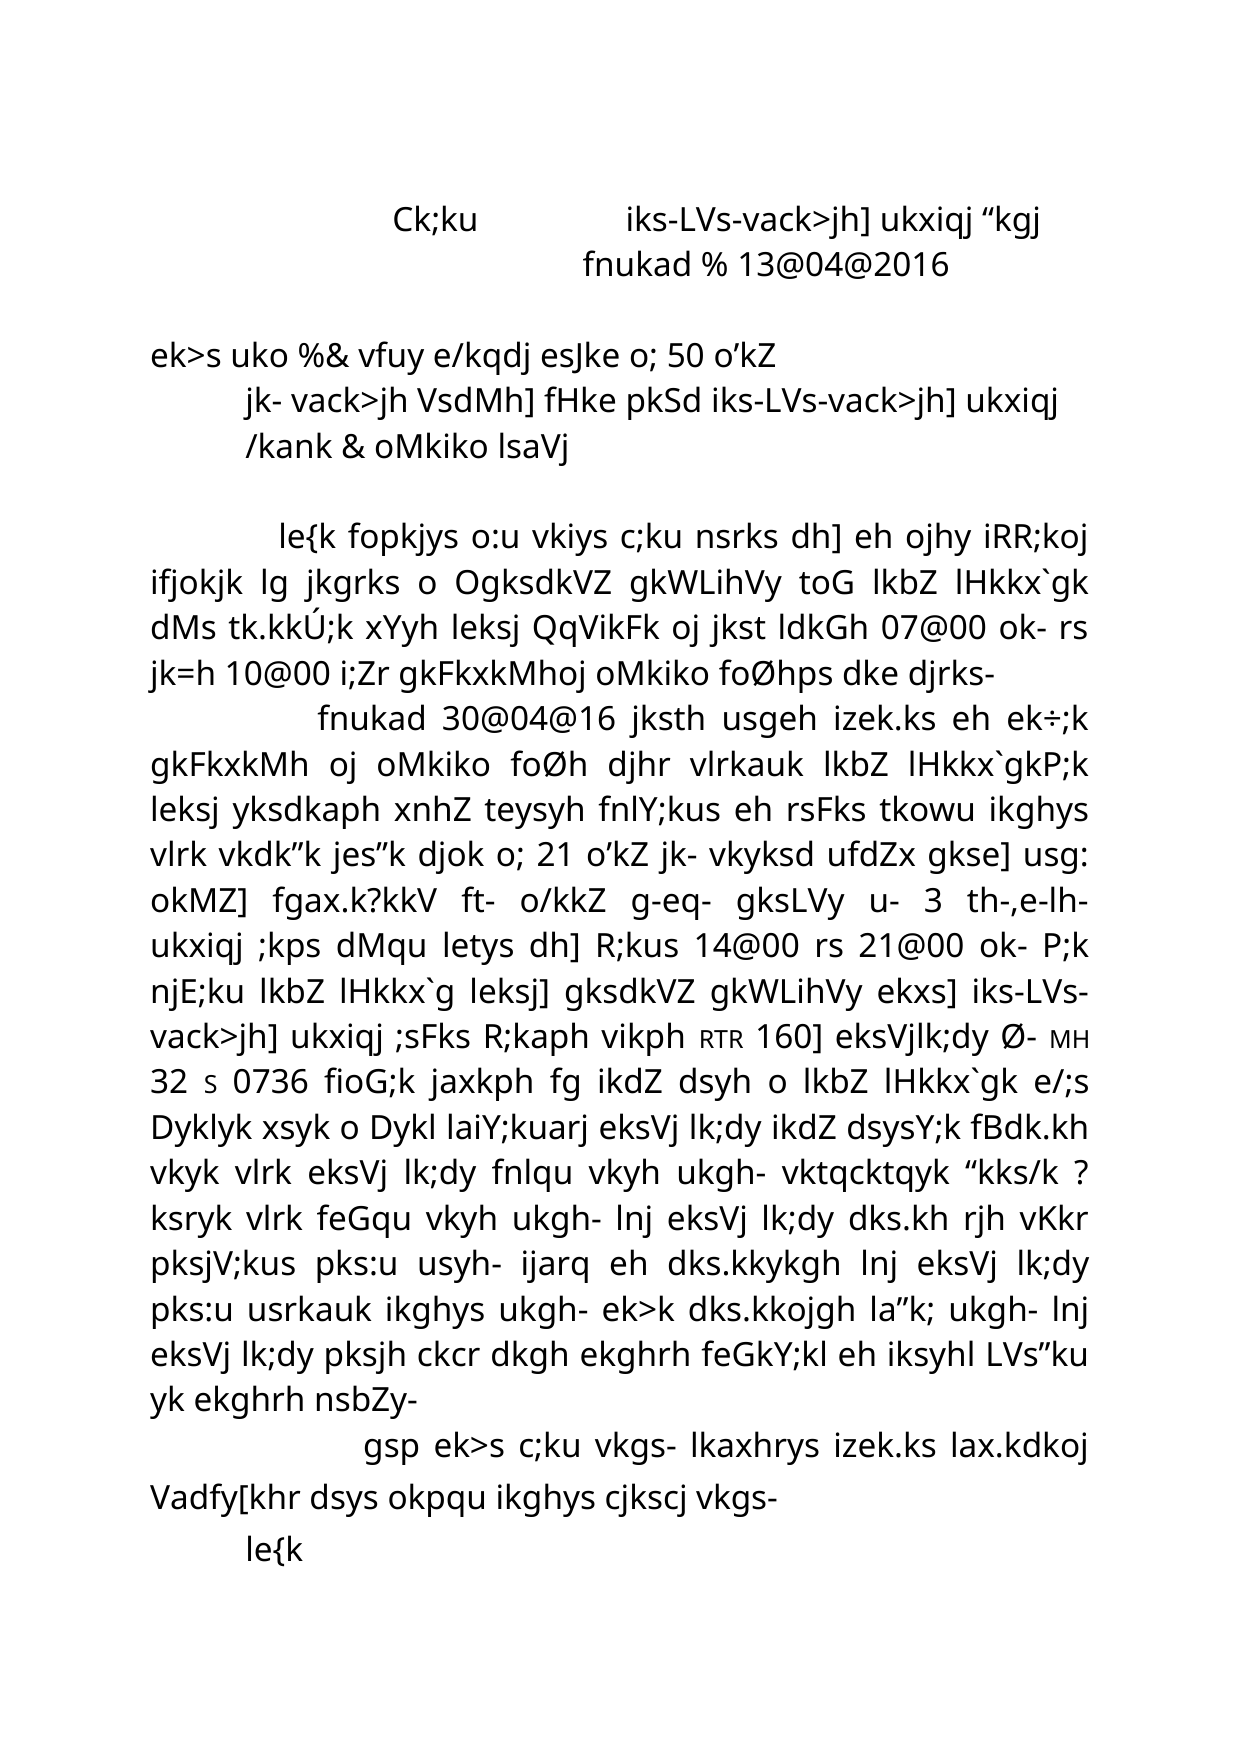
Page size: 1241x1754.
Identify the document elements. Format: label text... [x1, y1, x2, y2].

text le{k [150, 1526, 1090, 1571]
text jk- vack>jh VsdMh] fHke pkSd iks-LVs-vack>jh] ukxiqj [150, 377, 1090, 422]
text Ck;ku iks-LVs-vack>jh] ukxiqj “kgj [150, 195, 1090, 241]
text fnukad 30@04@16 jksth usgeh izek.ks eh ek÷;k gkFkxkMh oj oMkiko foØh djhr vlrkauk lkbZ lHkkx`gkP;k leksj yksdkaph xnhZ teysyh fnlY;kus eh rsFks tkowu ikghys vlrk vkdk”k jes”k djok o; 21 o’kZ jk- vkyksd ufdZx gkse] usg: okMZ] fgax.k?kkV ft- o/kkZ g-eq- gksLVy u- 3 th-,e-lh- ukxiqj ;kps dMqu letys dh] R;kus 14@00 rs 21@00 ok- P;k njE;ku lkbZ lHkkx`g leksj] gksdkVZ gkWLihVy ekxs] iks-LVs-vack>jh] ukxiqj ;sFks R;kaph vikph RTR 160] eksVjlk;dy Ø- MH 32 S 0736 fioG;k jaxkph fg ikdZ dsyh o lkbZ lHkkx`gk e/;s Dyklyk xsyk o Dykl laiY;kuarj eksVj lk;dy ikdZ dsysY;k fBdk.kh vkyk vlrk eksVj lk;dy fnlqu vkyh ukgh- vktqcktqyk “kks/k ?ksryk vlrk feGqu vkyh ukgh- lnj eksVj lk;dy dks.kh rjh vKkr pksjV;kus pks:u usyh- ijarq eh dks.kkykgh lnj eksVj lk;dy pks:u usrkauk ikghys ukgh- ek>k dks.kkojgh la”k; ukgh- lnj eksVj lk;dy pksjh ckcr dkgh ekghrh feGkY;kl eh iksyhl LVs”ku yk ekghrh nsbZy- [150, 695, 1090, 1422]
text /kank & oMkiko lsaVj [150, 422, 1090, 468]
text ek>s uko %& vfuy e/kqdj esJke o; 50 o’kZ [150, 332, 1090, 377]
text le{k fopkjys o:u vkiys c;ku nsrks dh] eh ojhy iRR;koj ifjokjk lg jkgrks o OgksdkVZ gkWLihVy toG lkbZ lHkkx`gk dMs tk.kkÚ;k xYyh leksj QqVikFk oj jkst ldkGh 07@00 ok- rs jk=h 10@00 i;Zr gkFkxkMhoj oMkiko foØhps dke djrks- [150, 513, 1090, 695]
text fnukad % 13@04@2016 [150, 241, 1090, 286]
text gsp ek>s c;ku vkgs- lkaxhrys izek.ks lax.kdkoj Vadfy[khr dsys okpqu ikghys cjkscj vkgs- [150, 1422, 1090, 1519]
